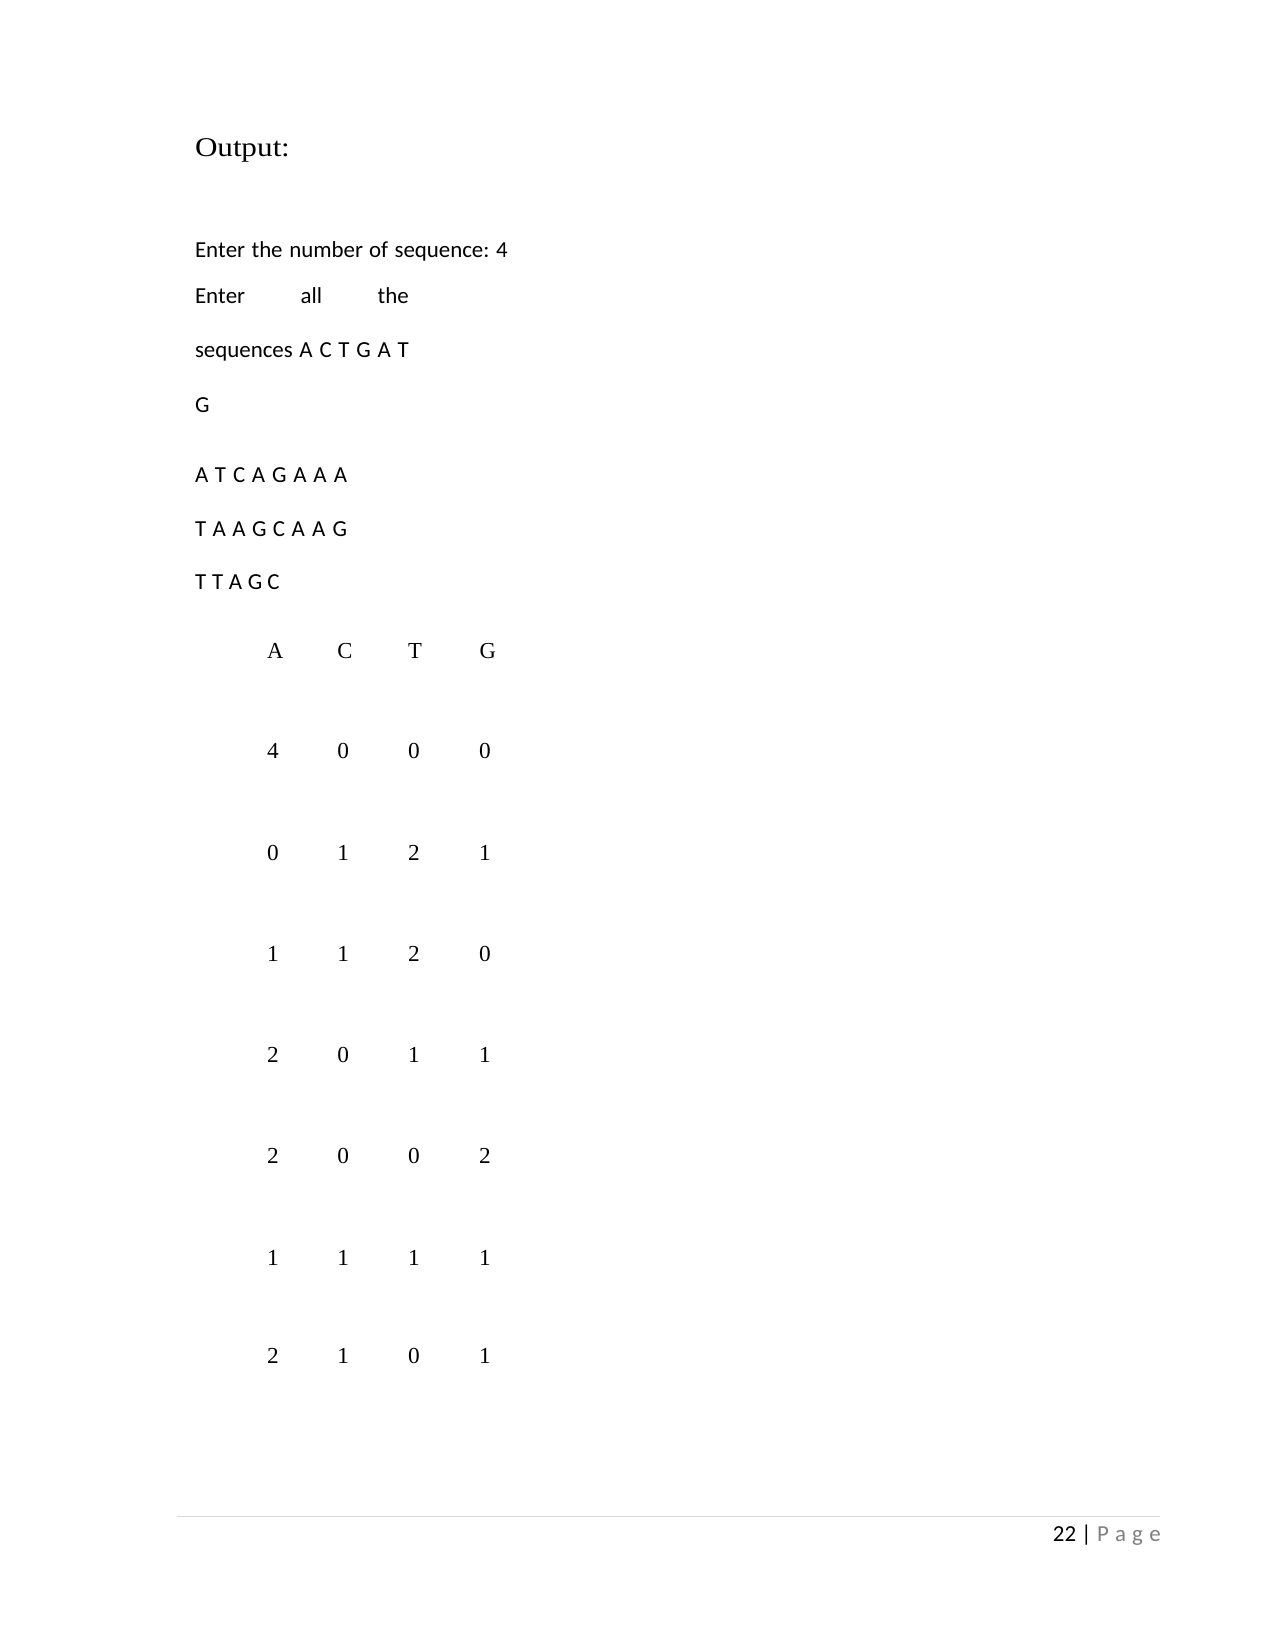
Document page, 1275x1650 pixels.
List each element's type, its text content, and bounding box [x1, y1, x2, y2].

table_cell 1 [262, 1207, 310, 1307]
text A T C A G A A A T A A G C A A G T T A G C [195, 460, 347, 595]
table_cell 0 [310, 1105, 380, 1207]
table_cell 1 [450, 1308, 501, 1370]
table_cell 1 [310, 1207, 380, 1307]
text Enter the number of sequence: 4 [195, 235, 1160, 263]
text Output: [195, 131, 1160, 162]
table_cell 0 [262, 801, 310, 903]
table_cell 2 [262, 1105, 310, 1207]
table_cell 1 [380, 1004, 450, 1105]
table_cell 1 [450, 1207, 501, 1307]
table_cell 1 [380, 1207, 450, 1307]
table_header C [310, 638, 380, 701]
table_cell 2 [450, 1105, 501, 1207]
table_cell 1 [450, 801, 501, 903]
table_header A [262, 638, 310, 701]
table_cell 0 [380, 701, 450, 801]
table_header G [450, 638, 501, 701]
table_cell 1 [310, 801, 380, 903]
table_cell 0 [310, 1004, 380, 1105]
table_cell 2 [380, 801, 450, 903]
table_cell 1 [310, 903, 380, 1004]
table_cell 1 [262, 903, 310, 1004]
table_cell 0 [380, 1105, 450, 1207]
table_cell 0 [450, 701, 501, 801]
table_cell 0 [310, 701, 380, 801]
table_cell 1 [450, 1004, 501, 1105]
table_cell 2 [380, 903, 450, 1004]
table_cell 4 [262, 701, 310, 801]
table_header T [380, 638, 450, 701]
table_cell 2 [262, 1308, 310, 1370]
text Enter all the sequences A C T G A T G [195, 282, 409, 418]
table_cell 0 [450, 903, 501, 1004]
table_cell 1 [310, 1308, 380, 1370]
table_cell 0 [380, 1308, 450, 1370]
table_cell 2 [262, 1004, 310, 1105]
